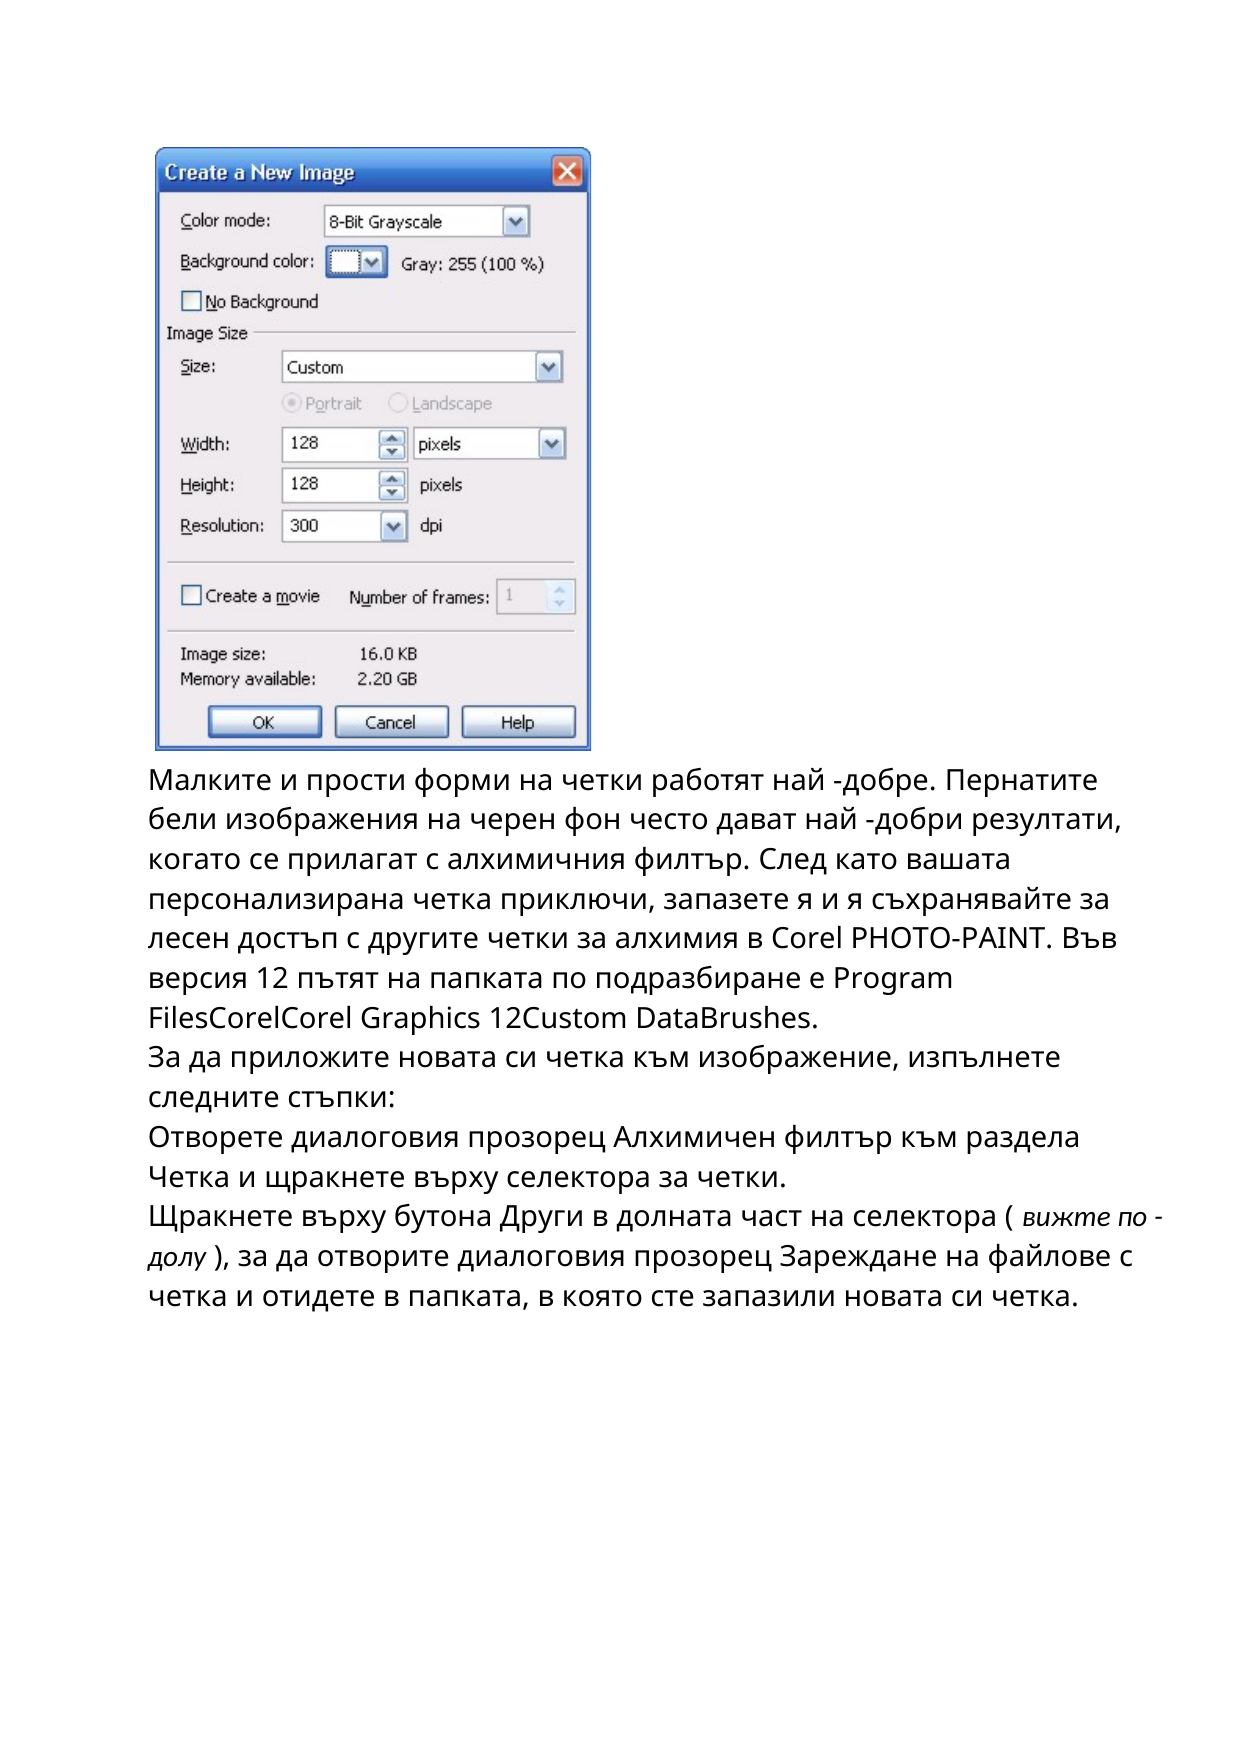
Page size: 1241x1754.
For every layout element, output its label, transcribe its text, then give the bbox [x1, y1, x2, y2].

text Щракнете върху бутона Други в долната част на селектора ( вижте по -долу ), за да отворите диалоговия прозорец Зареждане на файлове с четка и отидете в папката, в която сте запазили новата си четка. [148, 1196, 1167, 1314]
text Отворете диалоговия прозорец Алхимичен филтър към раздела Четка и щракнете върху селектора за четки. [148, 1116, 1167, 1196]
text Малките и прости форми на четки работят най -добре. Пернатите бели изображения на черен фон често дават най -добри резултати, когато се прилагат с алхимичния филтър. След като вашата персонализирана четка приключи, запазете я и я съхранявайте за лесен достъп с другите четки за алхимия в Corel PHOTO-PAINT. Във версия 12 пътят на папката по подразбиране е Program FilesCorelCorel Graphics 12Custom DataBrushes. [148, 759, 1167, 1037]
picture [155, 147, 592, 751]
text За да приложите новата си четка към изображение, изпълнете следните стъпки: [148, 1037, 1167, 1116]
